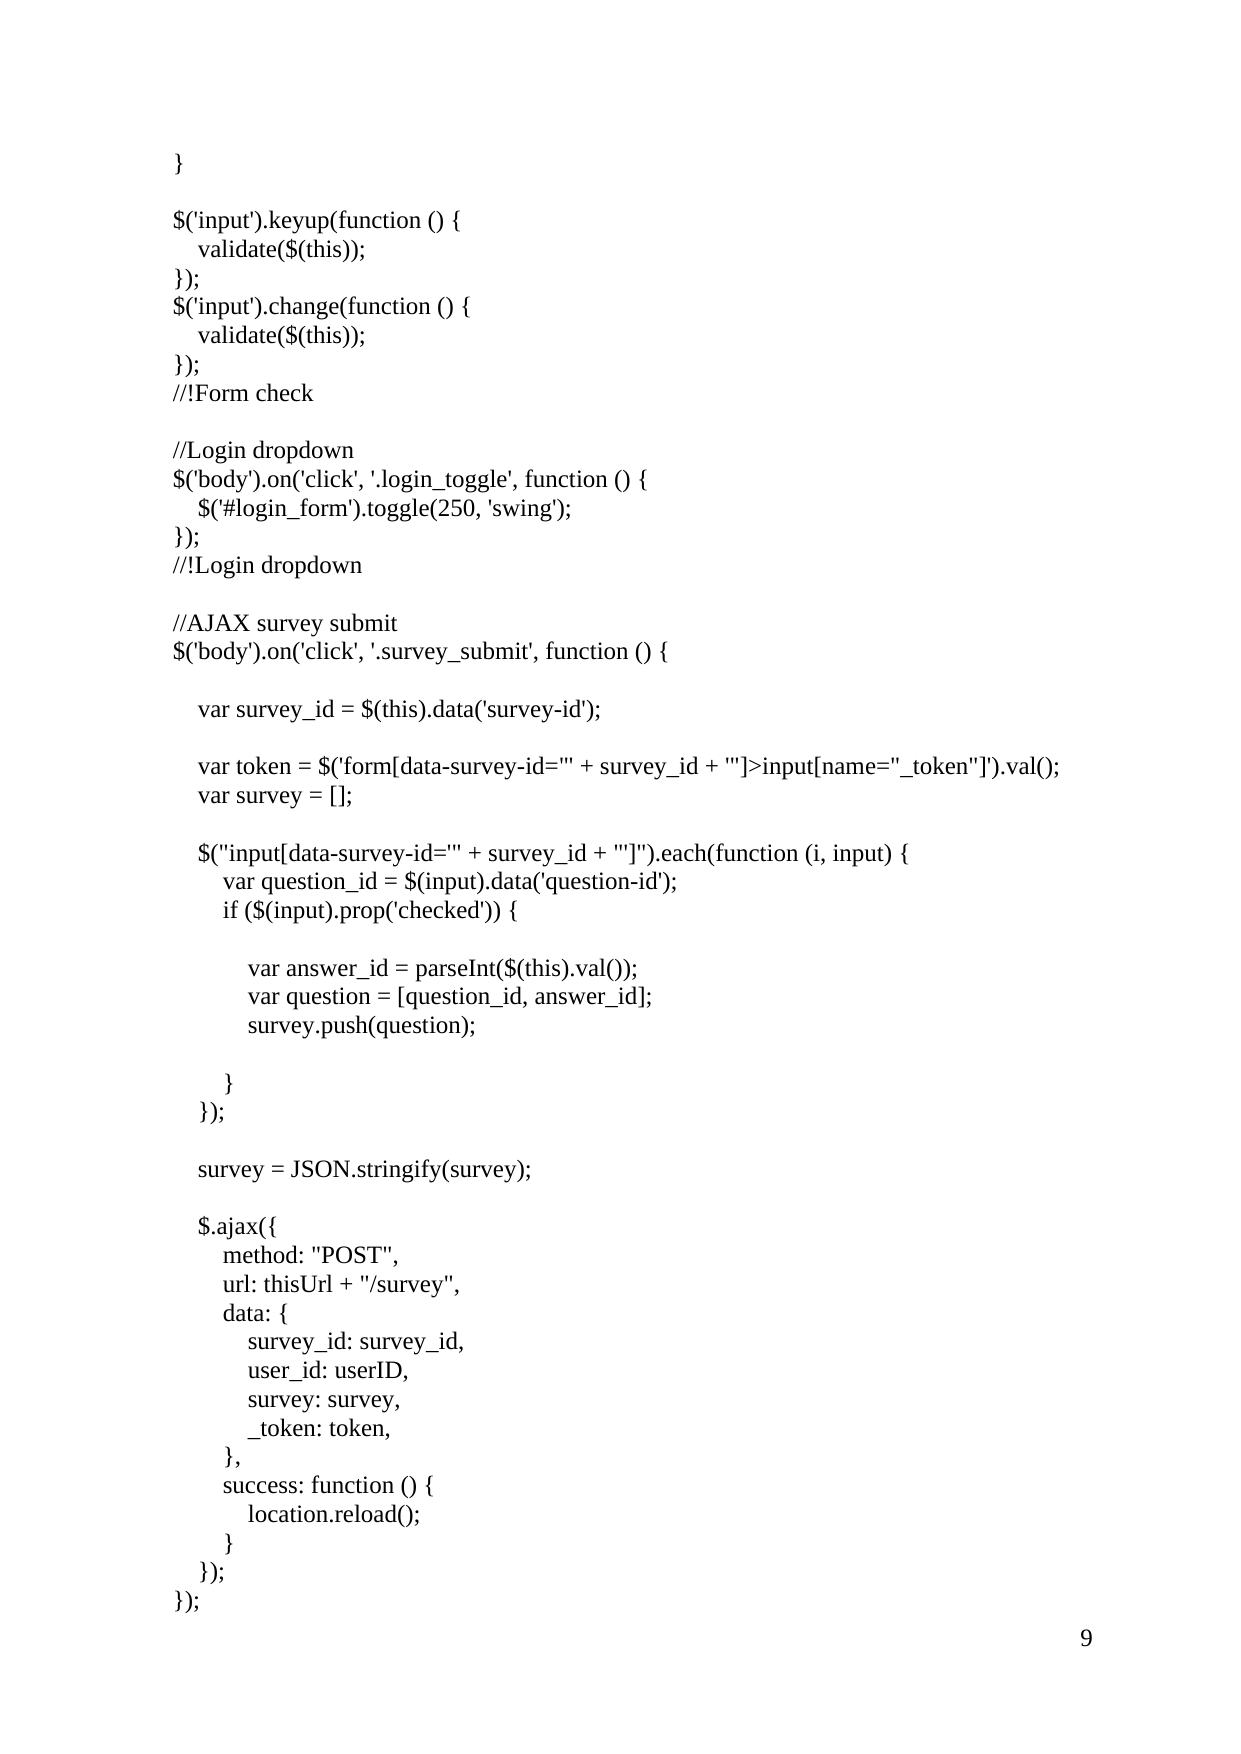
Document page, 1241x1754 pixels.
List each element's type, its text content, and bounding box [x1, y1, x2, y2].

text survey_id: survey_id, [148, 1326, 1093, 1355]
text }); [148, 349, 1093, 378]
text url: thisUrl + "/survey", [148, 1269, 1093, 1298]
text var question_id = $(input).data('question-id'); [148, 866, 1093, 895]
text $('#login_form').toggle(250, 'swing'); [148, 493, 1093, 521]
text if ($(input).prop('checked')) { [148, 895, 1093, 924]
text $('input').change(function () { [148, 291, 1093, 320]
text var token = $('form[data-survey-id="' + survey_id + '"]>input[name="_token"]').val(); [148, 751, 1093, 780]
text }, [148, 1441, 1093, 1470]
text $('body').on('click', '.login_toggle', function () { [148, 464, 1093, 493]
text } [148, 148, 1093, 176]
text survey.push(question); [148, 1010, 1093, 1039]
text $.ajax({ [148, 1211, 1093, 1240]
text validate($(this)); [148, 320, 1093, 349]
text }); [148, 1585, 1093, 1614]
text //AJAX survey submit [148, 608, 1093, 636]
text //Login dropdown [148, 435, 1093, 464]
text $('input').keyup(function () { [148, 205, 1093, 234]
text //!Form check [148, 378, 1093, 406]
text location.reload(); [148, 1499, 1093, 1528]
text } [148, 1528, 1093, 1556]
text user_id: userID, [148, 1355, 1093, 1384]
text survey = JSON.stringify(survey); [148, 1154, 1093, 1183]
text }); [148, 521, 1093, 550]
text //!Login dropdown [148, 550, 1093, 579]
text }); [148, 263, 1093, 291]
text var survey_id = $(this).data('survey-id'); [148, 694, 1093, 723]
text var survey = []; [148, 780, 1093, 809]
text } [148, 1068, 1093, 1096]
text survey: survey, [148, 1384, 1093, 1413]
text $("input[data-survey-id='" + survey_id + "']").each(function (i, input) { [148, 838, 1093, 866]
text var answer_id = parseInt($(this).val()); [148, 953, 1093, 981]
text var question = [question_id, answer_id]; [148, 981, 1093, 1010]
text _token: token, [148, 1413, 1093, 1441]
text method: "POST", [148, 1240, 1093, 1269]
text success: function () { [148, 1470, 1093, 1499]
text data: { [148, 1298, 1093, 1326]
text validate($(this)); [148, 234, 1093, 263]
text }); [148, 1556, 1093, 1585]
text }); [148, 1096, 1093, 1125]
text $('body').on('click', '.survey_submit', function () { [148, 636, 1093, 665]
